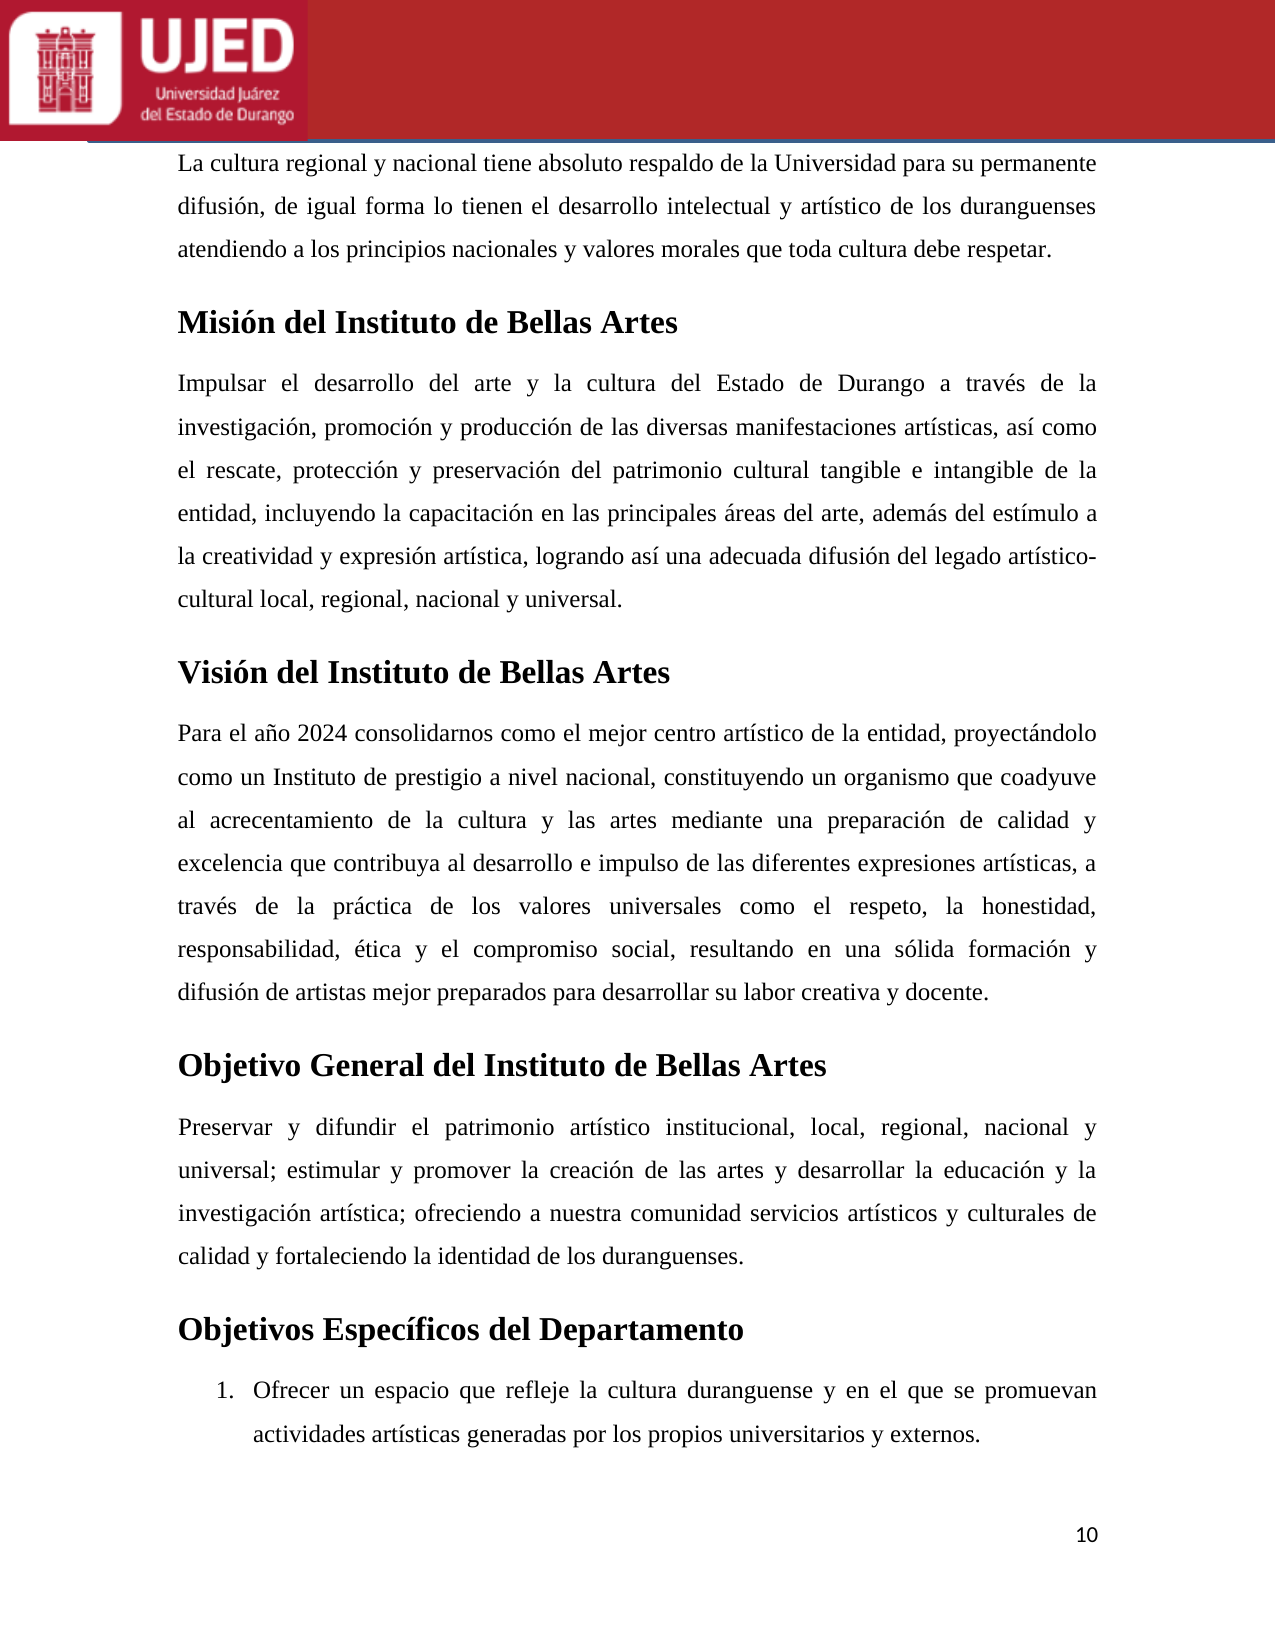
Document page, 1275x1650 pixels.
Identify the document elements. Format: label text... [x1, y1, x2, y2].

list Ofrecer un espacio que refleje la cultura duranguense y en el que se promuevan actividades artísticas generadas por los propios universitarios y externos. [216, 1376, 1098, 1447]
text La cultura regional y nacional tiene absoluto respaldo de la Universidad para su permanente difusión, de igual forma lo tienen el desarrollo intelectual y artístico de los duranguenses atendiendo a los principios nacionales y valores morales que toda cultura debe respetar. [177, 148, 1098, 263]
subtitle Objetivo General del Instituto de Bellas Artes [177, 1045, 1098, 1084]
text Impulsar el desarrollo del arte y la cultura del Estado de Durango a través de la investigación, promoción y producción de las diversas manifestaciones artísticas, así como el rescate, protección y preservación del patrimonio cultural tangible e intangible de la entidad, incluyendo la capacitación en las principales áreas del arte, además del estímulo a la creatividad y expresión artística, logrando así una adecuada difusión del legado artístico-cultural local, regional, nacional y universal. [177, 368, 1098, 613]
subtitle Misión del Instituto de Bellas Artes [177, 302, 1098, 340]
subtitle Visión del Instituto de Bellas Artes [177, 652, 1098, 691]
text Preservar y difundir el patrimonio artístico institucional, local, regional, nacional y universal; estimular y promover la creación de las artes y desarrollar la educación y la investigación artística; ofreciendo a nuestra comunidad servicios artísticos y culturales de calidad y fortaleciendo la identidad de los duranguenses. [178, 1112, 1098, 1270]
subtitle Objetivos Específicos del Departamento [177, 1309, 1098, 1348]
text Para el año 2024 consolidarnos como el mejor centro artístico de la entidad, proyectándolo como un Instituto de prestigio a nivel nacional, constituyendo un organismo que coadyuve al acrecentamiento de la cultura y las artes mediante una preparación de calidad y excelencia que contribuya al desarrollo e impulso de las diferentes expresiones artísticas, a través de la práctica de los valores universales como el respeto, la honestidad, responsabilidad, ética y el compromiso social, resultando en una sólida formación y difusión de artistas mejor preparados para desarrollar su labor creativa y docente. [177, 718, 1098, 1006]
